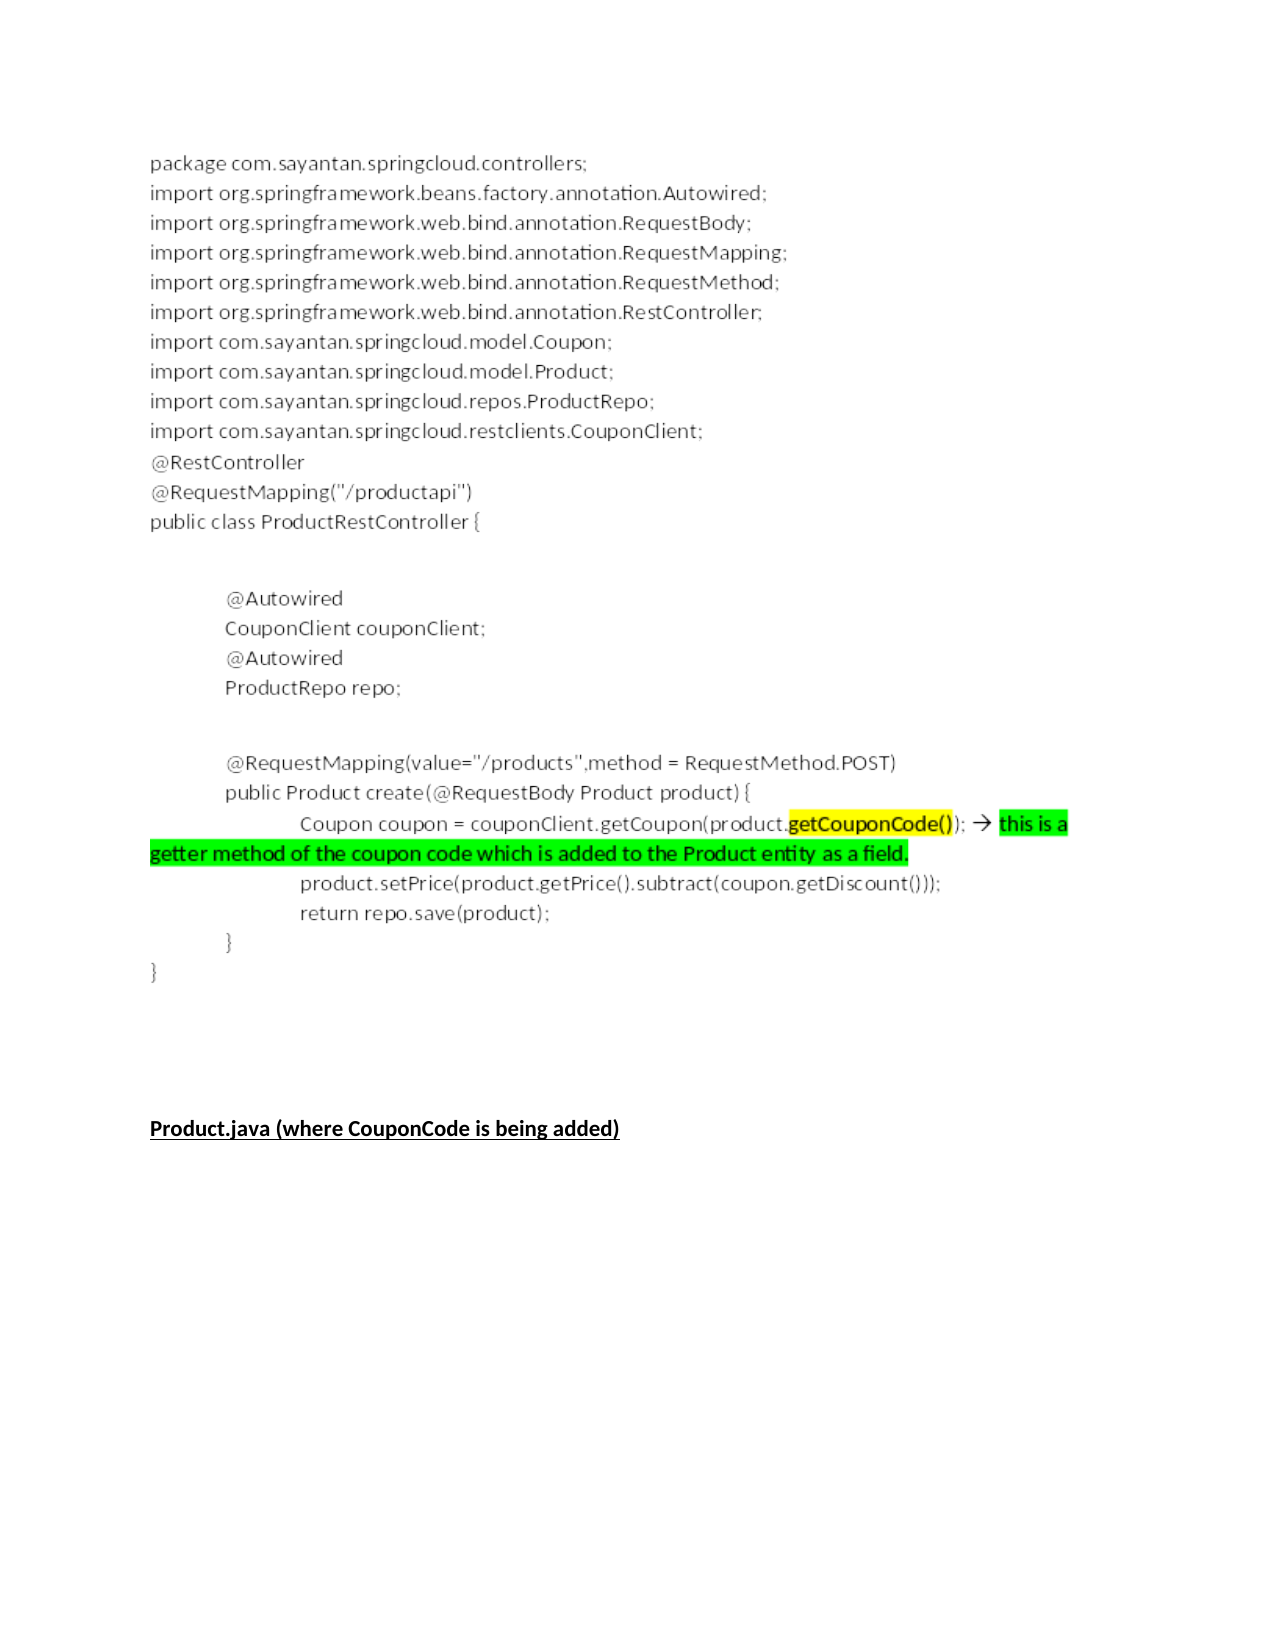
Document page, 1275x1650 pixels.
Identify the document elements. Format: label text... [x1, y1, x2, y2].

text Product.java (where CouponCode is being added) [150, 1114, 1125, 1142]
